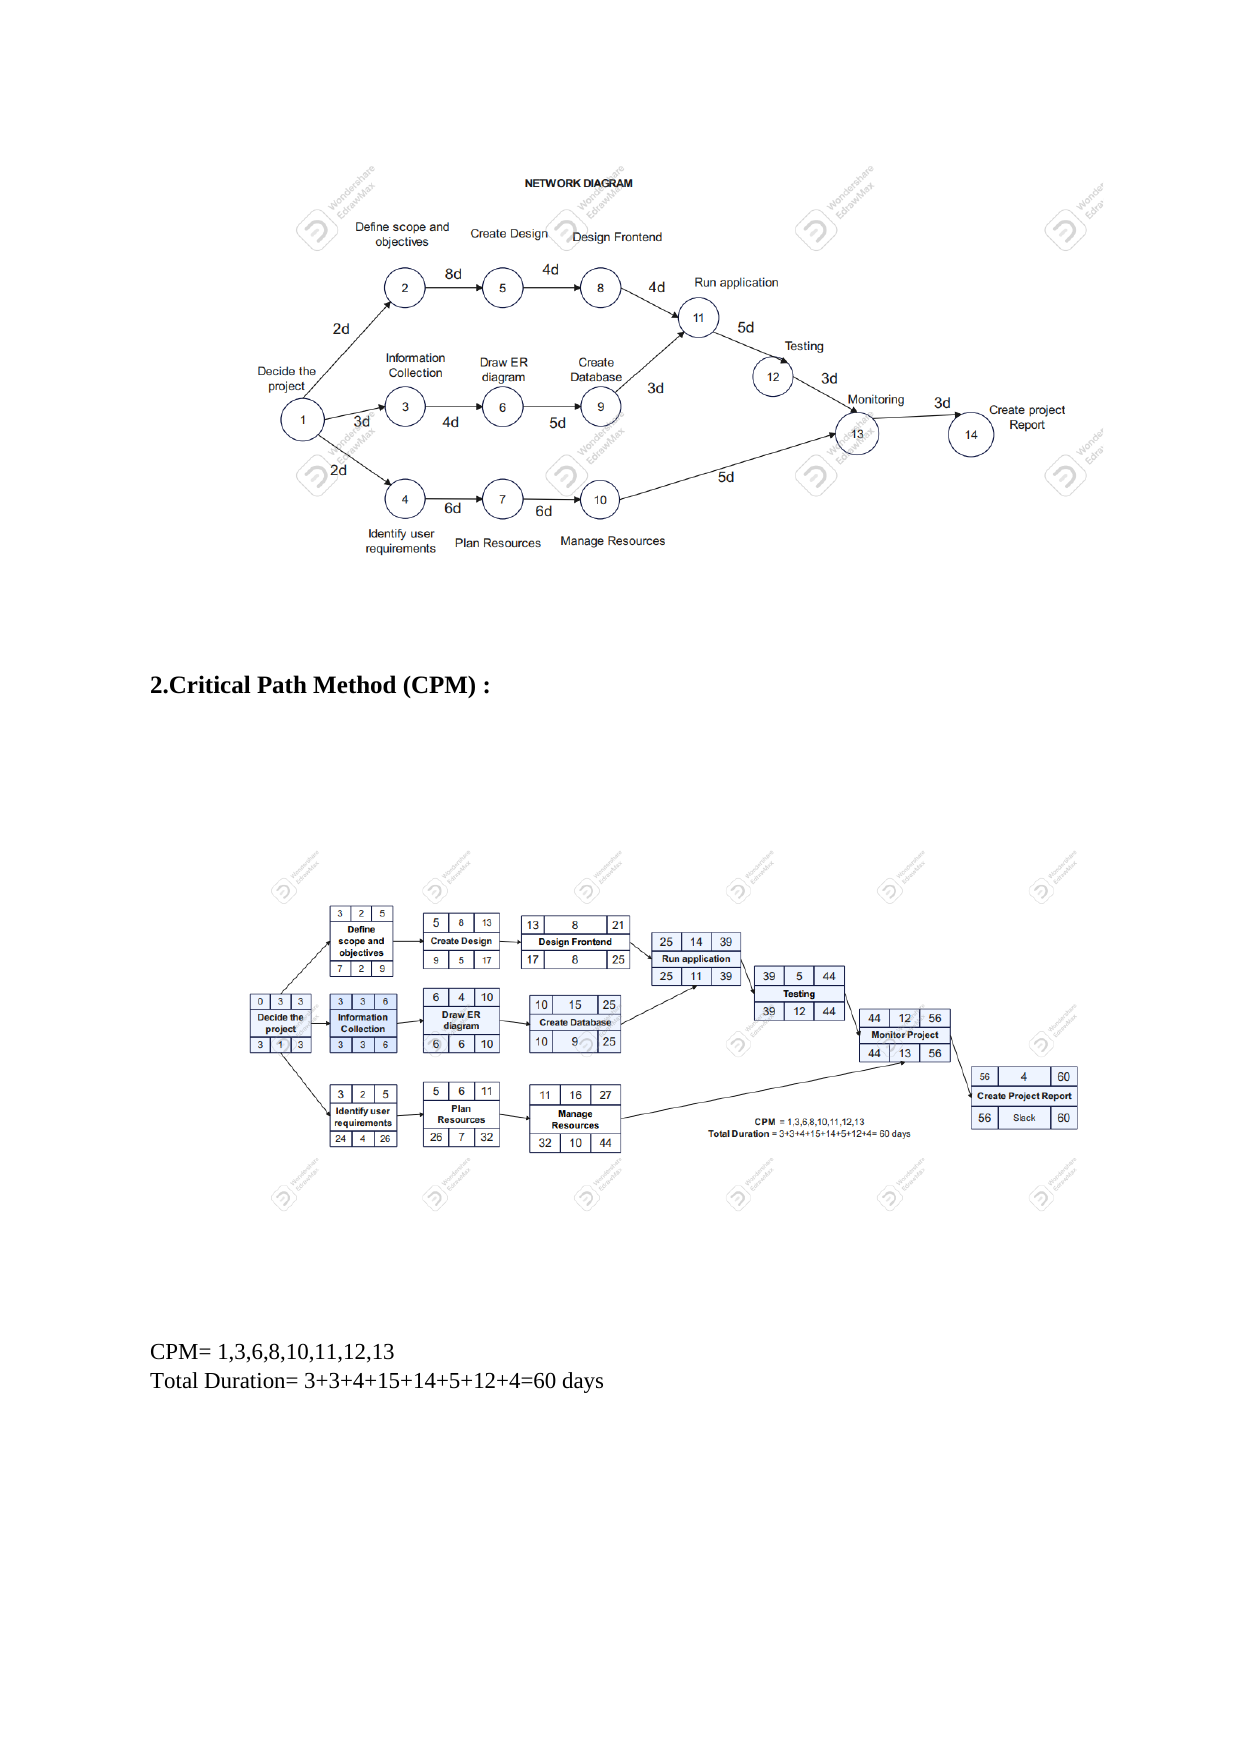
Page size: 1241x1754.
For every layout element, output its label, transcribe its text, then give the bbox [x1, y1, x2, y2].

text 2.Critical Path Method (CPM) : [150, 671, 1090, 699]
picture [225, 150, 1104, 638]
list CPM= 1,3,6,8,10,11,12,13 [150, 1338, 1090, 1364]
list Total Duration= 3+3+4+15+14+5+12+4=60 days [150, 1367, 1090, 1394]
picture [225, 829, 1155, 1237]
